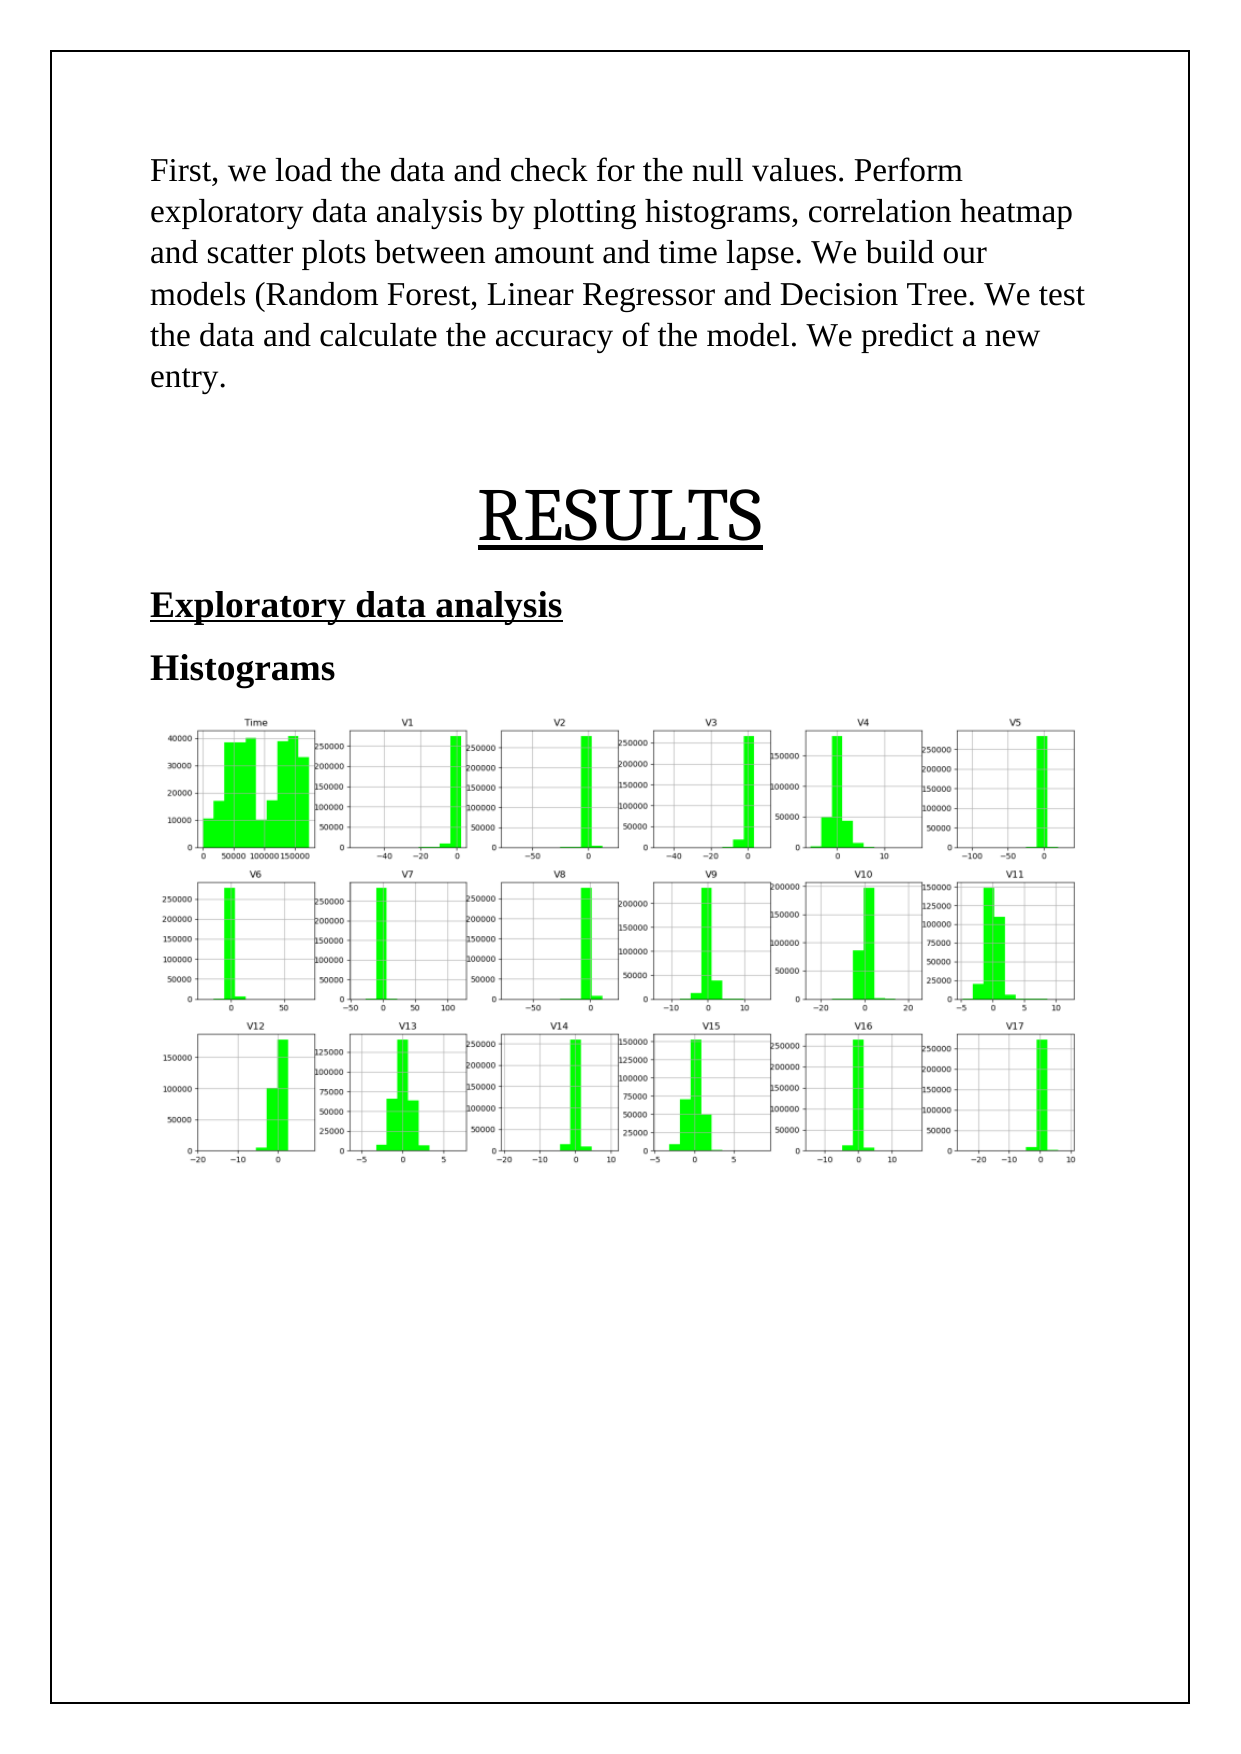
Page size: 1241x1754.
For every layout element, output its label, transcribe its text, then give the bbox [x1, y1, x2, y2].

text First, we load the data and check for the null values. Perform exploratory data analysis by plotting histograms, correlation heatmap and scatter plots between amount and time lapse. We build our models (Random Forest, Linear Regressor and Decision Tree. We test the data and calculate the accuracy of the model. We predict a new entry. [150, 150, 1090, 395]
text RESULTS [150, 473, 1090, 559]
text Exploratory data analysis [150, 583, 1090, 626]
picture [150, 709, 1091, 1173]
text Histograms [150, 646, 1090, 689]
